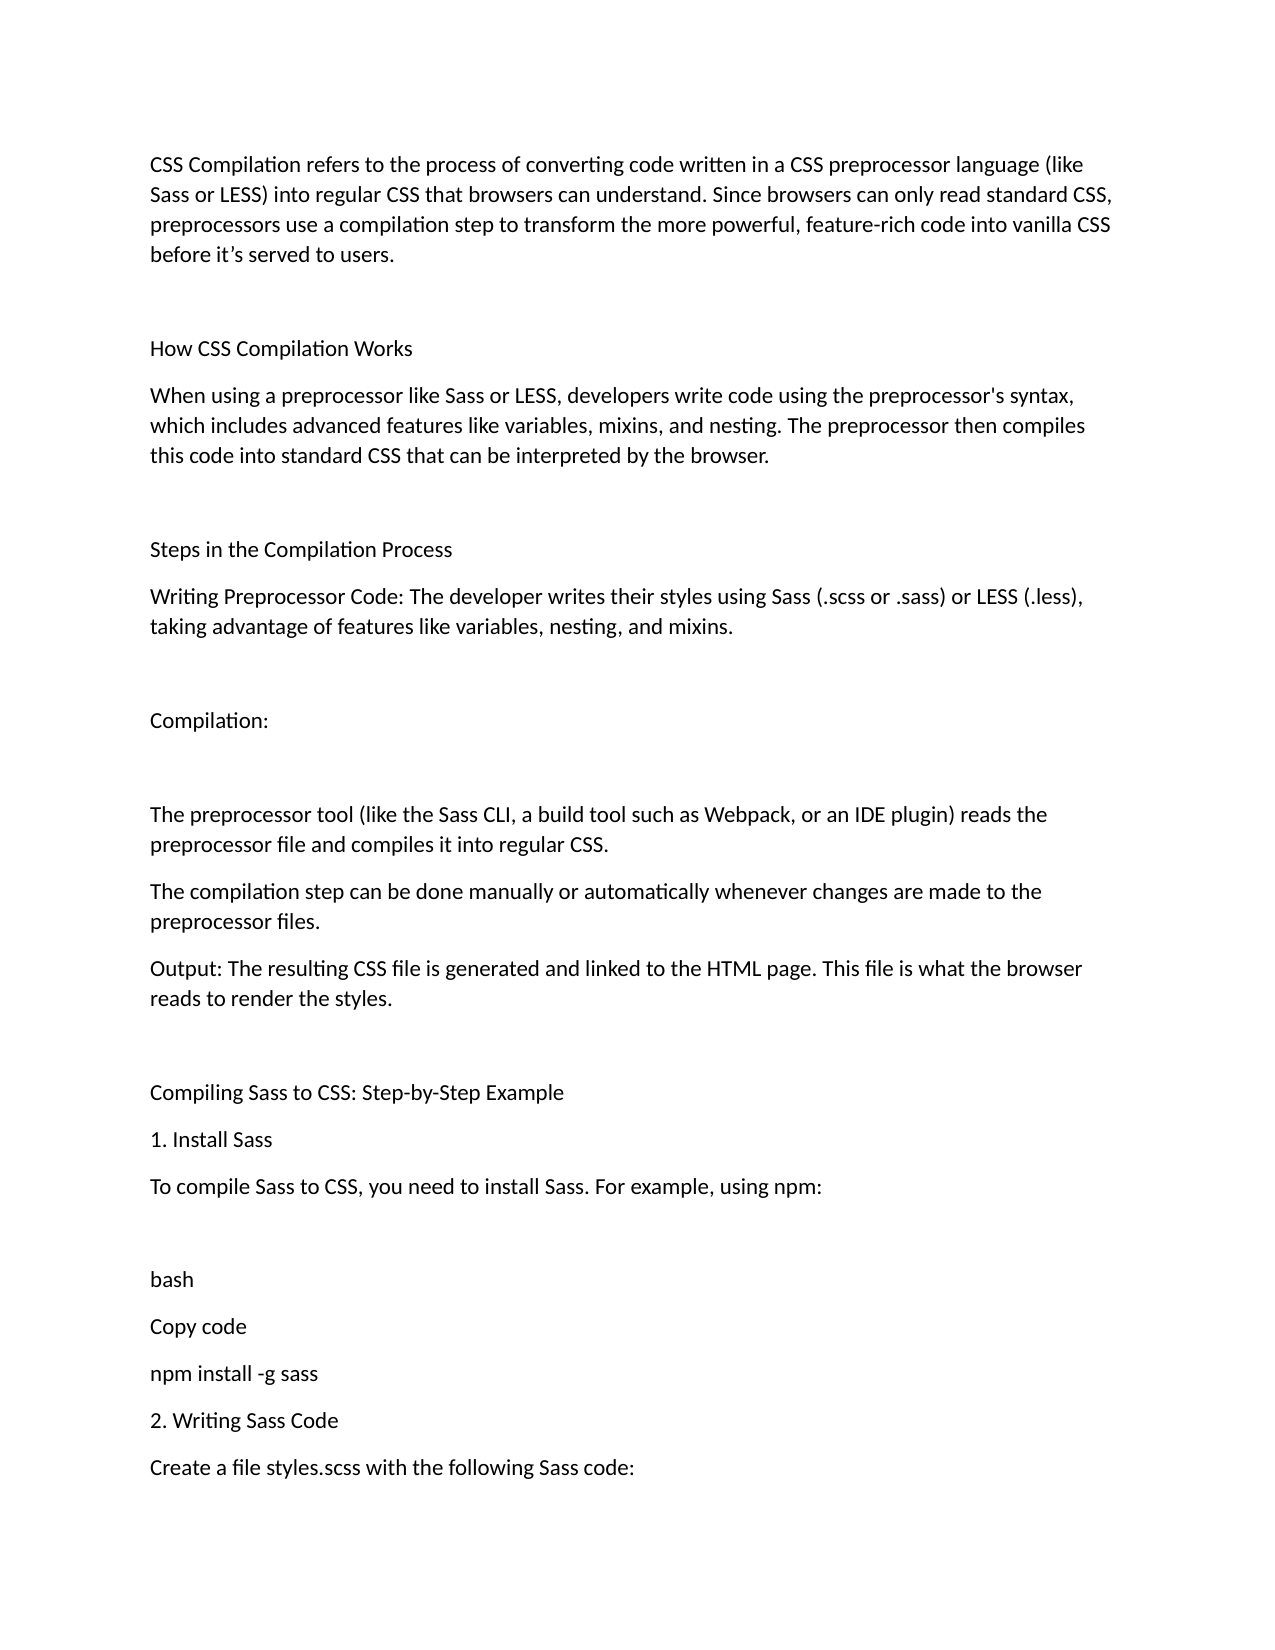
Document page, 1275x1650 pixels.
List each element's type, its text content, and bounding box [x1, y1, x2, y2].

text CSS Compilation refers to the process of converting code written in a CSS preprocessor language (like Sass or LESS) into regular CSS that browsers can understand. Since browsers can only read standard CSS, preprocessors use a compilation step to transform the more powerful, feature-rich code into vanilla CSS before it’s served to users. [150, 150, 1125, 269]
text npm install -g sass [150, 1359, 1125, 1387]
text Copy code [150, 1312, 1125, 1341]
text How CSS Compilation Works [150, 334, 1125, 362]
text To compile Sass to CSS, you need to install Sass. For example, using npm: [150, 1172, 1125, 1200]
text When using a preprocessor like Sass or LESS, developers write code using the preprocessor's syntax, which includes advanced features like variables, mixins, and nesting. The preprocessor then compiles this code into standard CSS that can be interpreted by the browser. [150, 381, 1125, 470]
text bash [150, 1266, 1125, 1294]
text 1. Install Sass [150, 1125, 1125, 1153]
text Compiling Sass to CSS: Step-by-Step Example [150, 1078, 1125, 1106]
text The preprocessor tool (like the Sass CLI, a build tool such as Webpack, or an IDE plugin) reads the preprocessor file and compiles it into regular CSS. [150, 800, 1125, 858]
text Writing Preprocessor Code: The developer writes their styles using Sass (.scss or .sass) or LESS (.less), taking advantage of features like variables, nesting, and mixins. [150, 582, 1125, 641]
text The compilation step can be done manually or automatically whenever changes are made to the preprocessor files. [150, 877, 1125, 935]
text Steps in the Compilation Process [150, 535, 1125, 563]
text 2. Writing Sass Code [150, 1406, 1125, 1434]
text Output: The resulting CSS file is generated and linked to the HTML page. This file is what the browser reads to render the styles. [150, 954, 1125, 1012]
text Compilation: [150, 706, 1125, 734]
text Create a file styles.scss with the following Sass code: [150, 1453, 1125, 1481]
